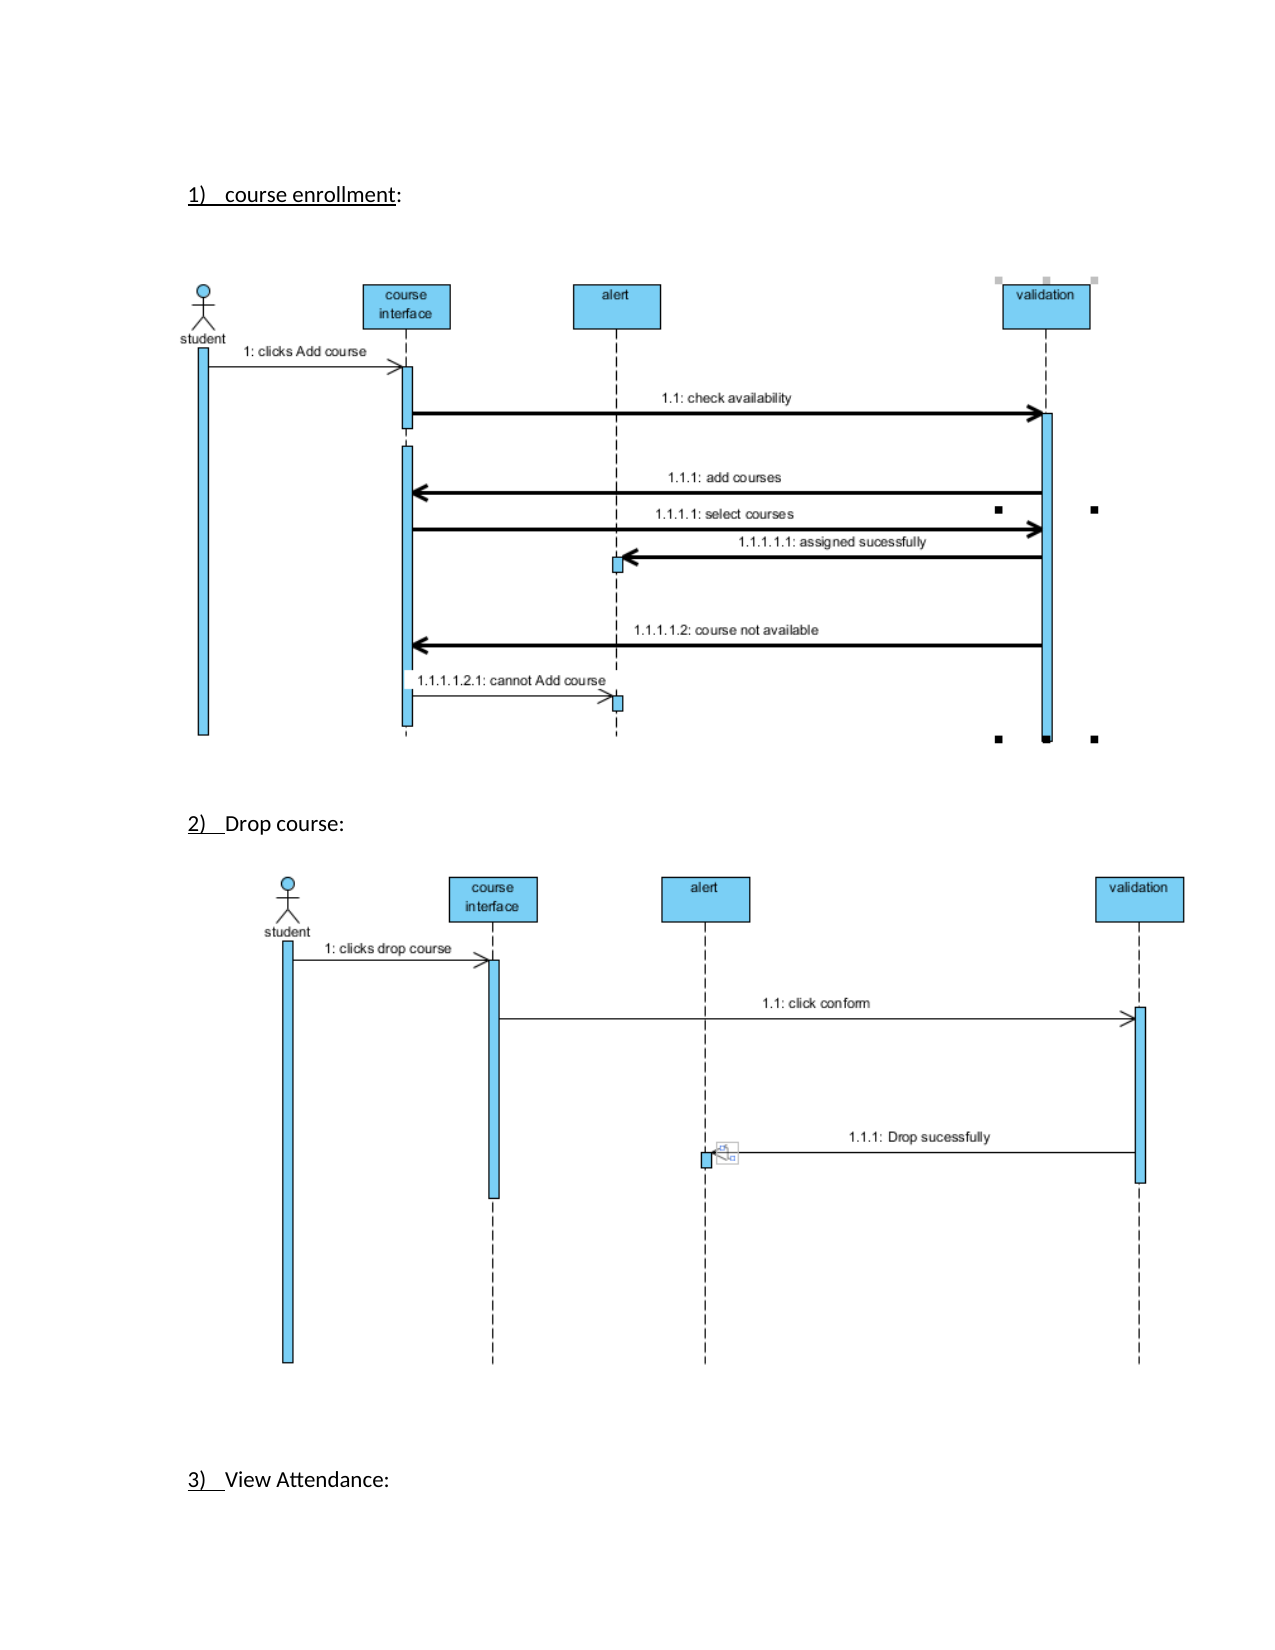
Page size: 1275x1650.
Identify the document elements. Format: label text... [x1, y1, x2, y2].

picture [150, 273, 1125, 790]
list course enrollment: [187, 180, 1125, 208]
picture [225, 869, 1200, 1403]
list View Attendance: [187, 1466, 1125, 1493]
list Drop course: [187, 809, 1125, 837]
